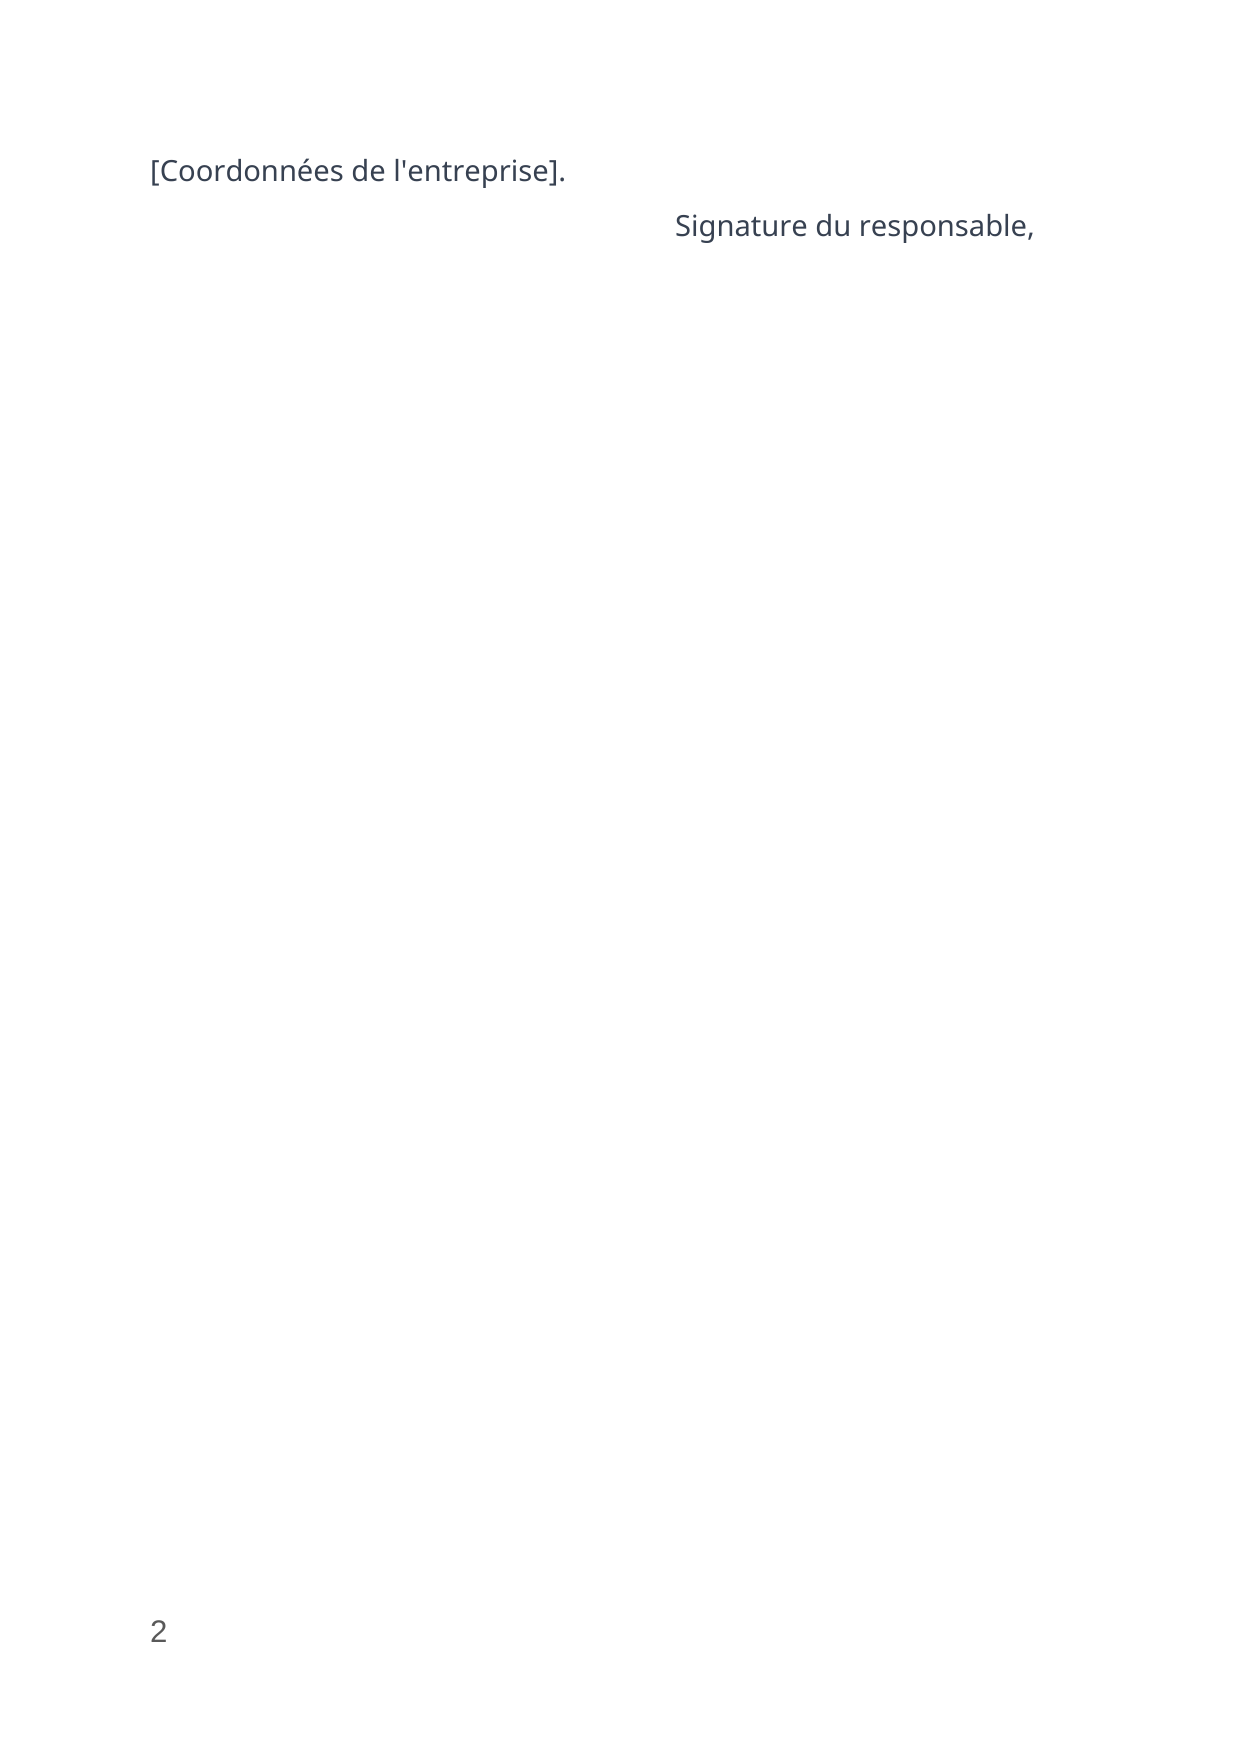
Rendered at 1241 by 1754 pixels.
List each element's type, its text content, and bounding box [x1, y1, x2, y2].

text [Coordonnées de l'entreprise]. [150, 150, 1090, 190]
text Signature du responsable, [675, 205, 1090, 245]
